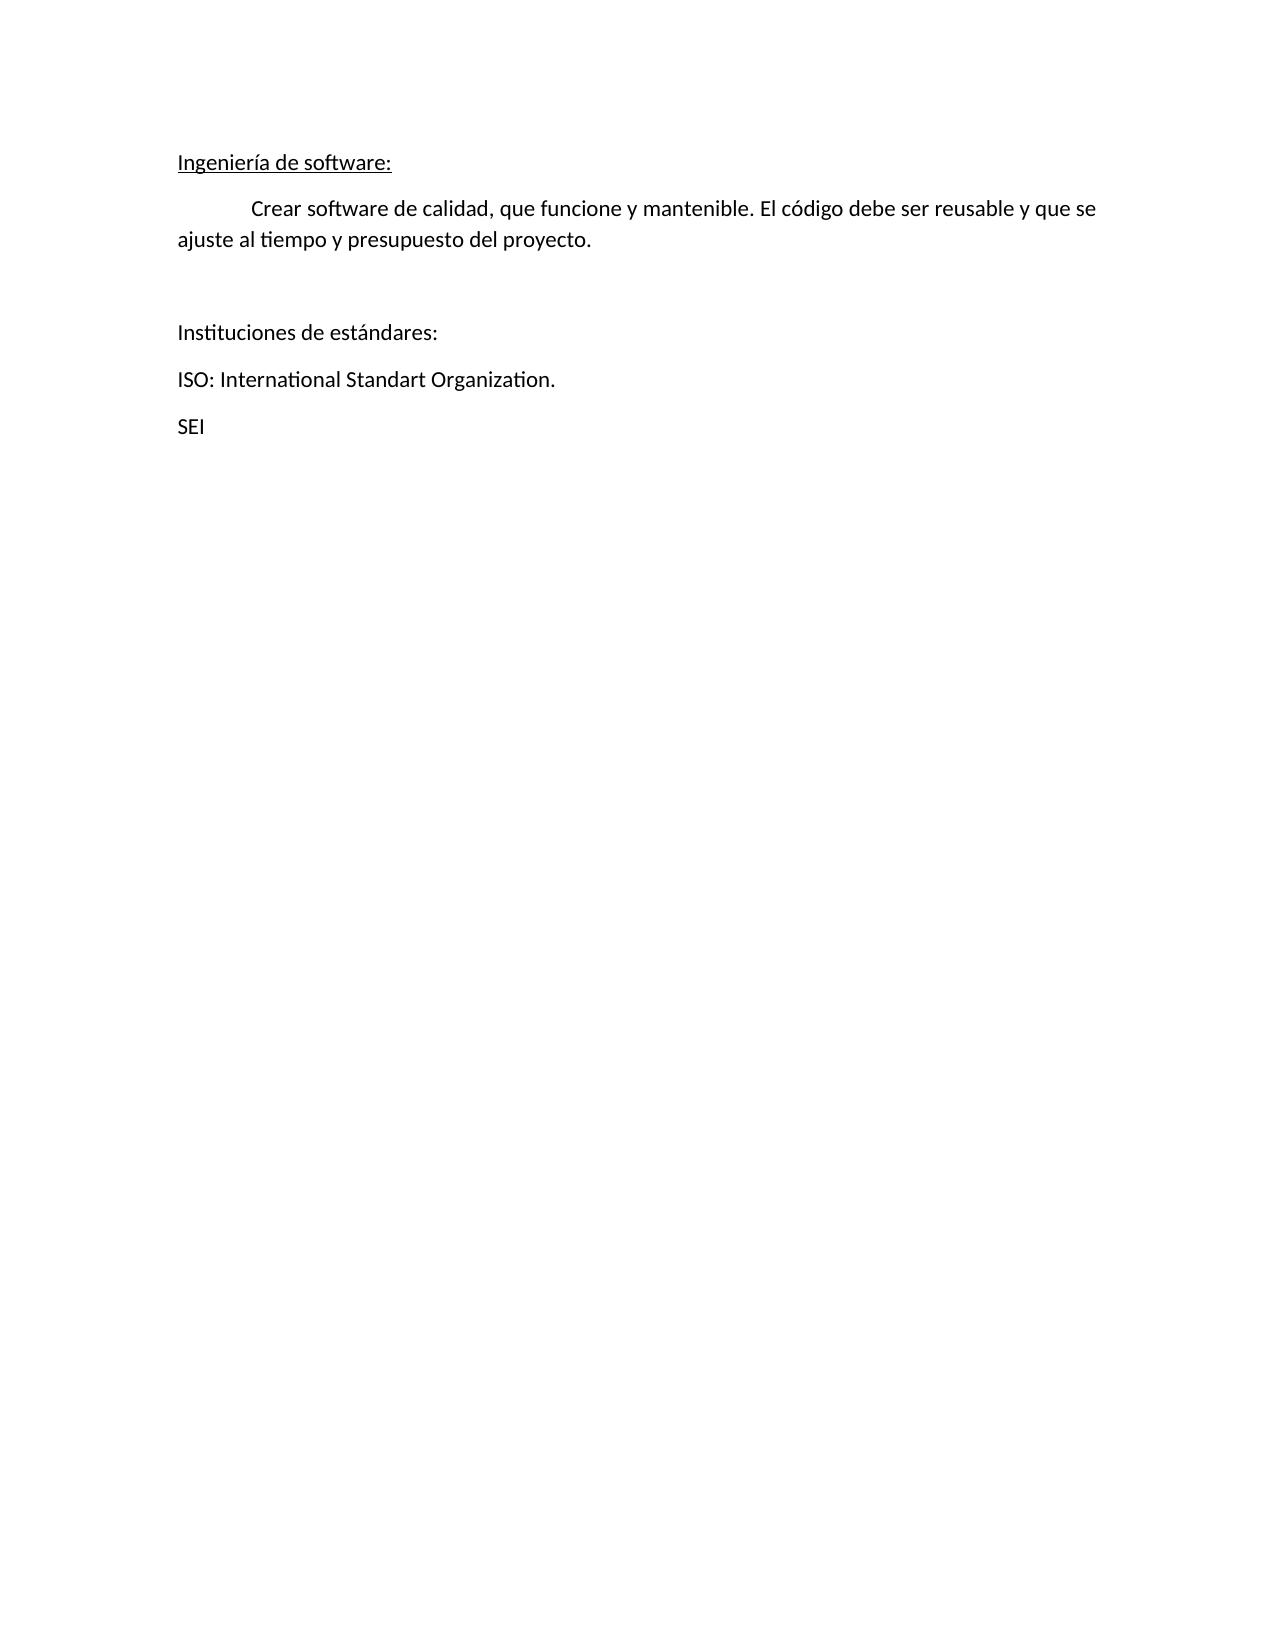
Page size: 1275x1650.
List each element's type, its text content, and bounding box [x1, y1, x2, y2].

text ISO: International Standart Organization. [177, 365, 1098, 393]
text Crear software de calidad, que funcione y mantenible. El código debe ser reusable y que se ajuste al tiempo y presupuesto del proyecto. [177, 194, 1098, 253]
text Instituciones de estándares: [177, 318, 1098, 346]
text Ingeniería de software: [177, 148, 1098, 176]
text SEI [177, 412, 1098, 440]
